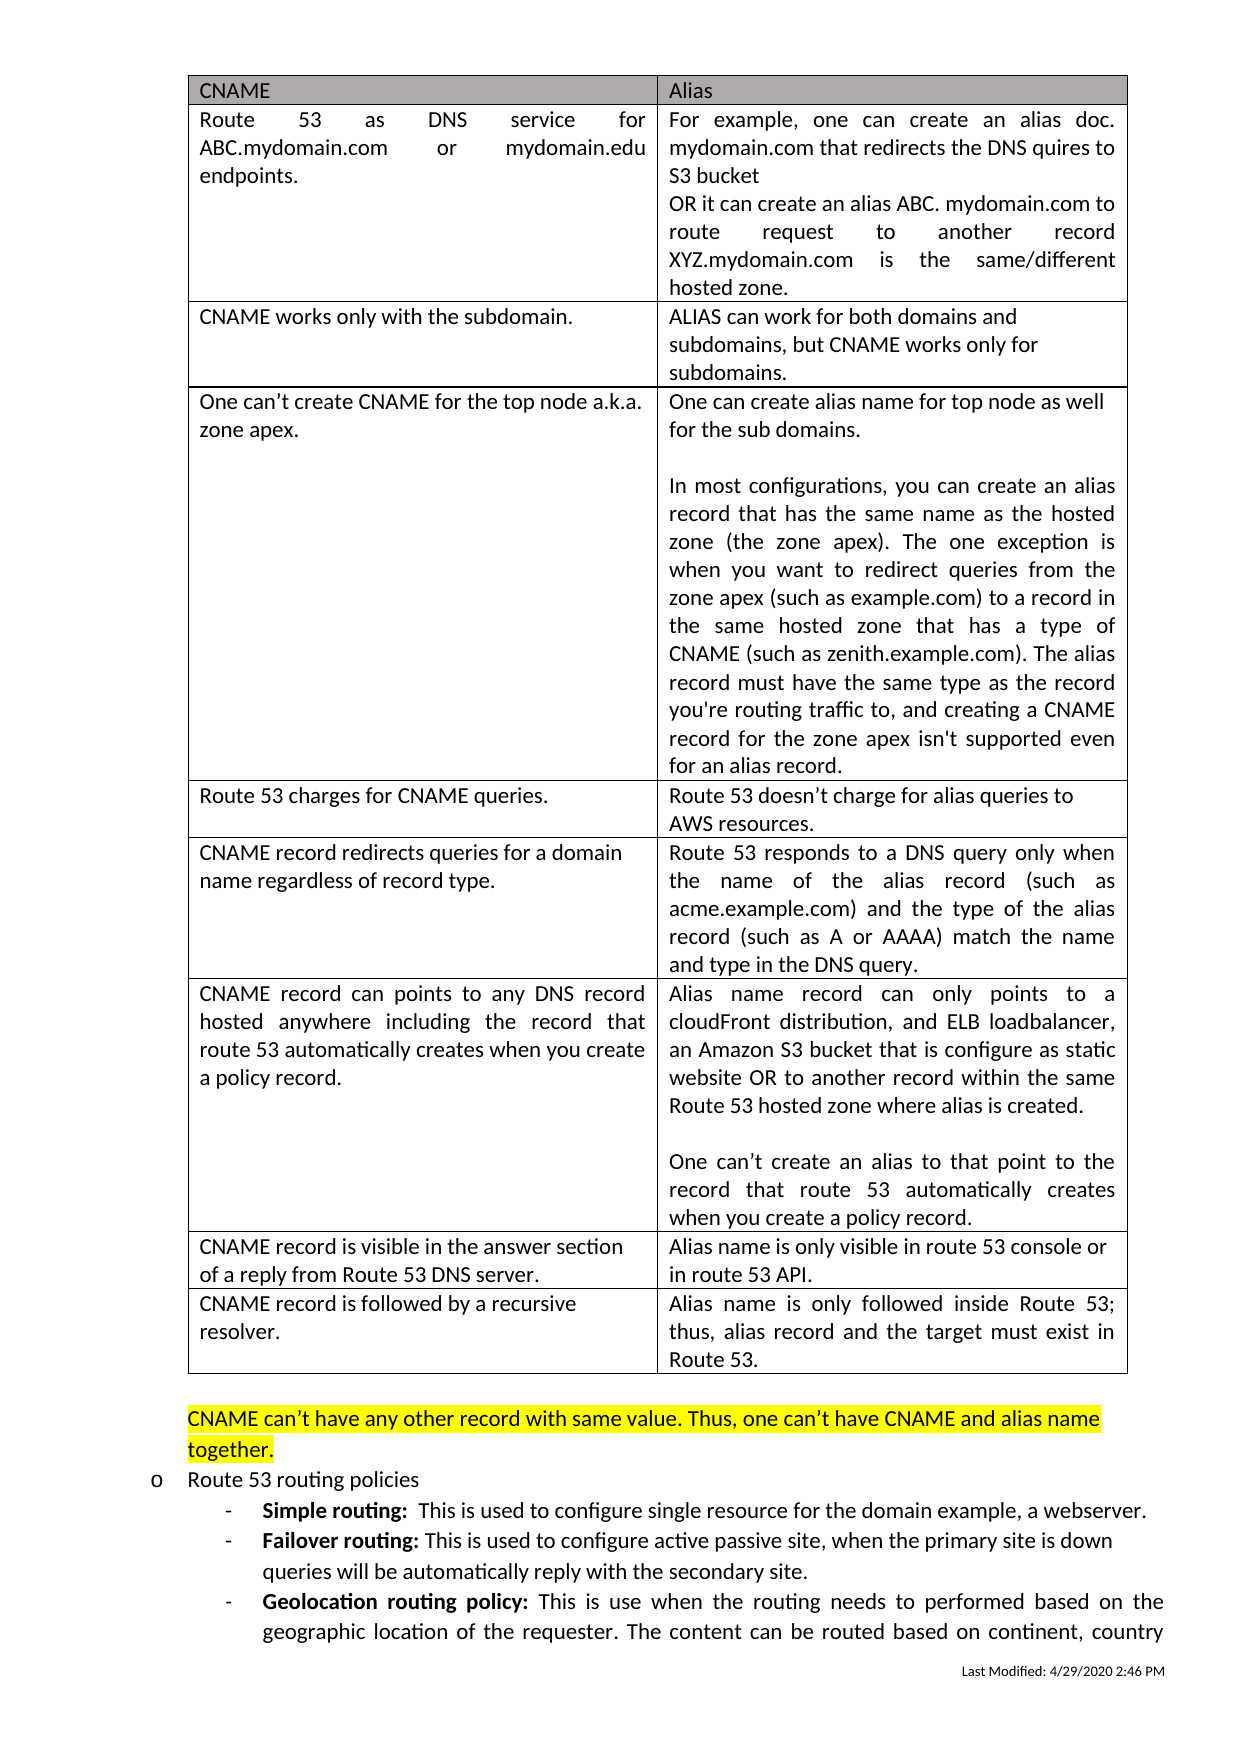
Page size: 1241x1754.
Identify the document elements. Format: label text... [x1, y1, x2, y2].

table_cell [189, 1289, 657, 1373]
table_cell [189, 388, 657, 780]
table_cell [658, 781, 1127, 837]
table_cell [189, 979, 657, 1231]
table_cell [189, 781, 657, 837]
list Route 53 routing policies [150, 1465, 1165, 1494]
list Simple routing: This is used to configure single resource for the domain example, a webserver. [225, 1496, 1165, 1524]
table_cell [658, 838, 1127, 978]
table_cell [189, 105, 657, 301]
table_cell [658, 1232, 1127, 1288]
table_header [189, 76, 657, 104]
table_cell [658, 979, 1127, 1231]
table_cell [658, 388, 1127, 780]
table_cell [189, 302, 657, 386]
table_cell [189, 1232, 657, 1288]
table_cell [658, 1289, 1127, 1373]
list Failover routing: This is used to configure active passive site, when the primary site is down queries will be automatically reply with the secondary site. [225, 1527, 1165, 1585]
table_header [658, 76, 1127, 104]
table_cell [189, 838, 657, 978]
list CNAME can’t have any other record with same value. Thus, one can’t have CNAME and alias name together. [187, 1404, 1165, 1463]
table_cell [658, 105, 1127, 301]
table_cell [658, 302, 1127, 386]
